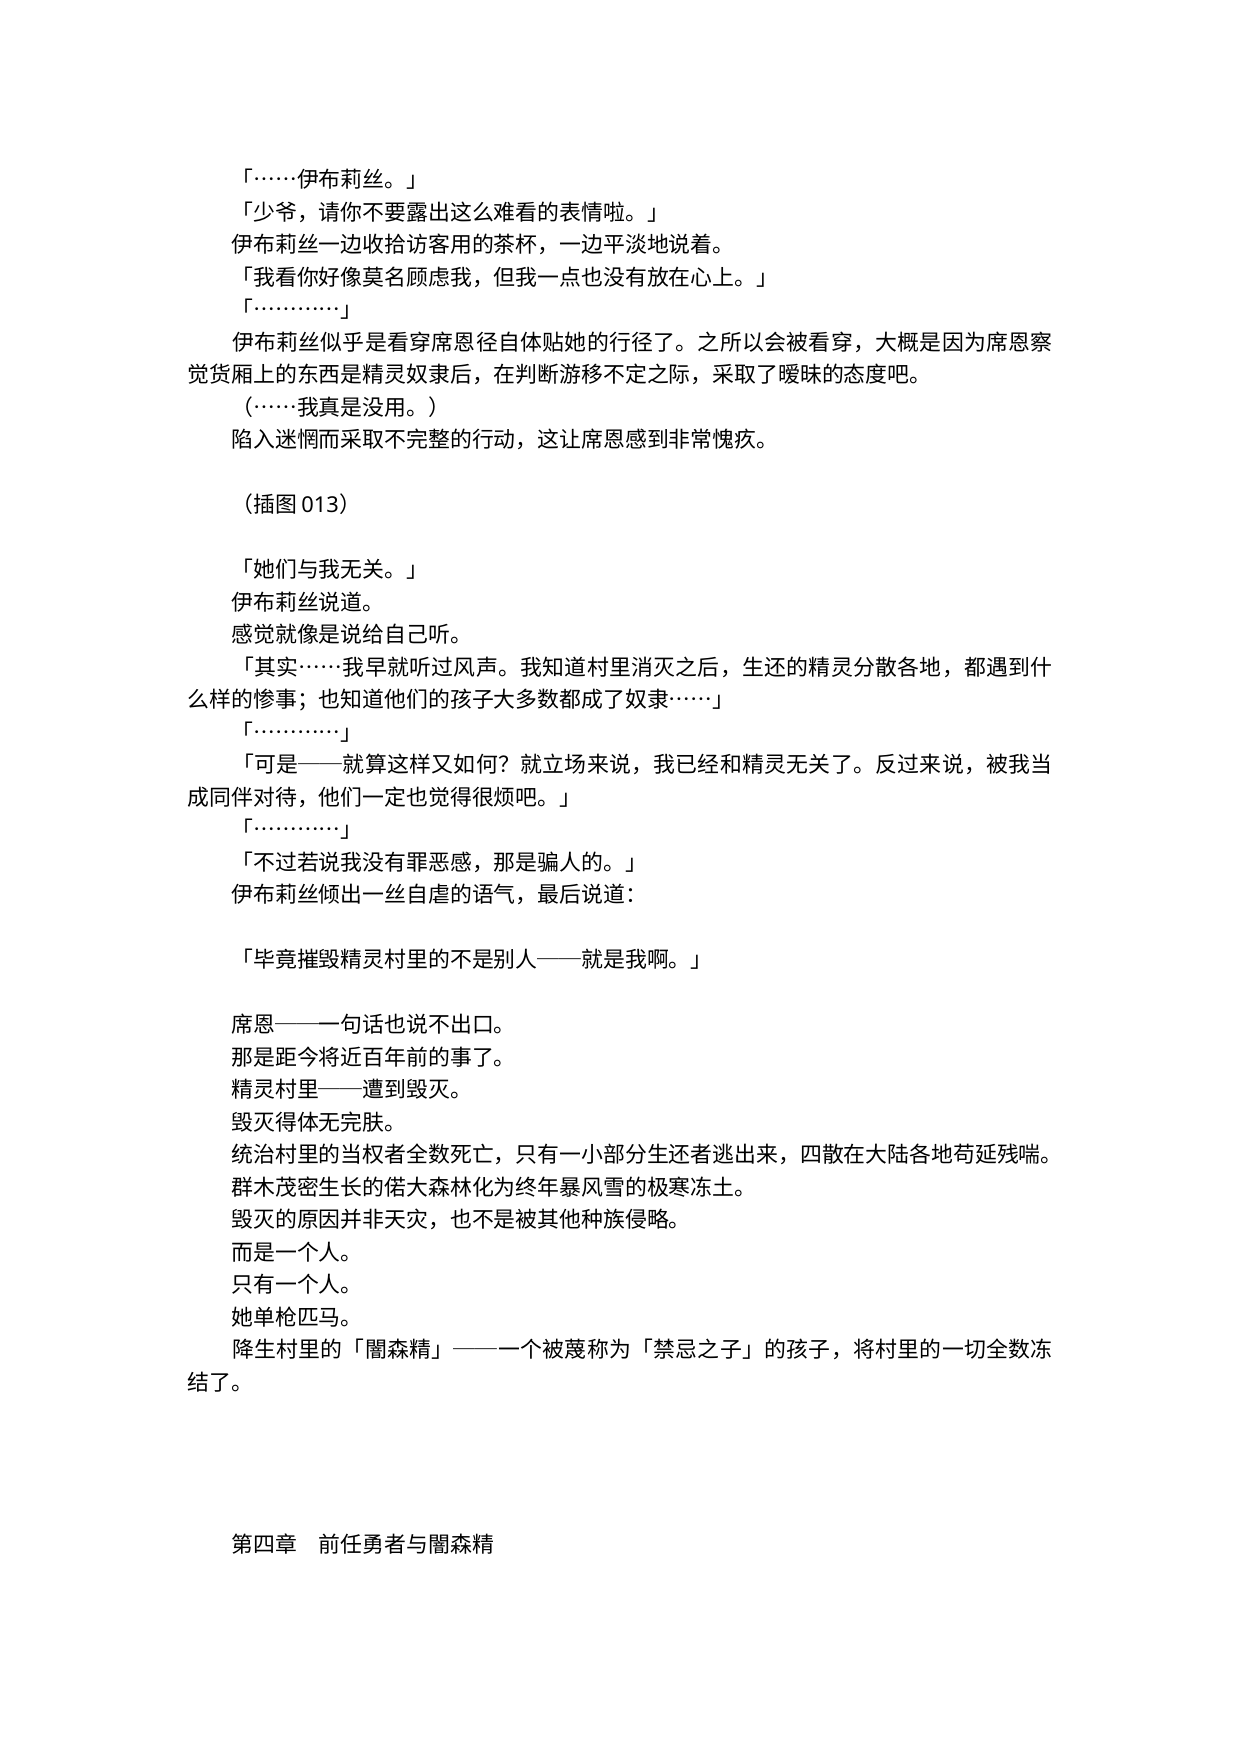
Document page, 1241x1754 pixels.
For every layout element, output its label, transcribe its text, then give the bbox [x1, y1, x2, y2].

text 而是一个人。 [187, 1234, 1053, 1267]
text 伊布莉丝说道。 [187, 584, 1053, 617]
text 「我看你好像莫名顾虑我，但我一点也没有放在心上。」 [187, 259, 1053, 292]
text 降生村里的「闇森精」──一个被蔑称为「禁忌之子」的孩子，将村里的一切全数冻结了。 [187, 1332, 1053, 1397]
text 她单枪匹马。 [187, 1299, 1053, 1332]
text 感觉就像是说给自己听。 [187, 617, 1053, 649]
text 精灵村里──遭到毁灭。 [187, 1072, 1053, 1104]
text 伊布莉丝倾出一丝自虐的语气，最后说道： [187, 877, 1053, 909]
text （……我真是没用。） [187, 389, 1053, 422]
text 陷入迷惘而采取不完整的行动，这让席恩感到非常愧疚。 [187, 422, 1053, 454]
text 「其实……我早就听过风声。我知道村里消灭之后，生还的精灵分散各地，都遇到什么样的惨事；也知道他们的孩子大多数都成了奴隶……」 [187, 649, 1053, 714]
text 统治村里的当权者全数死亡，只有一小部分生还者逃出来，四散在大陆各地苟延残喘。 [187, 1137, 1053, 1169]
text 「…………」 [187, 292, 1053, 324]
text 席恩──一句话也说不出口。 [187, 1007, 1053, 1039]
text 「……伊布莉丝。」 [187, 162, 1053, 194]
text 「她们与我无关。」 [187, 552, 1053, 584]
text 「不过若说我没有罪恶感，那是骗人的。」 [187, 844, 1053, 877]
text 「…………」 [187, 812, 1053, 844]
text 「少爷，请你不要露出这么难看的表情啦。」 [187, 194, 1053, 227]
text 伊布莉丝似乎是看穿席恩径自体贴她的行径了。之所以会被看穿，大概是因为席恩察觉货厢上的东西是精灵奴隶后，在判断游移不定之际，采取了暧昧的态度吧。 [187, 324, 1053, 389]
text 伊布莉丝一边收拾访客用的茶杯，一边平淡地说着。 [187, 227, 1053, 259]
text （插图013） [187, 487, 1053, 519]
text 「毕竟摧毁精灵村里的不是别人──就是我啊。」 [187, 942, 1053, 974]
text 毁灭的原因并非天灾，也不是被其他种族侵略。 [187, 1202, 1053, 1234]
text 那是距今将近百年前的事了。 [187, 1039, 1053, 1072]
text 只有一个人。 [187, 1267, 1053, 1299]
text 群木茂密生长的偌大森林化为终年暴风雪的极寒冻土。 [187, 1169, 1053, 1202]
text 「可是──就算这样又如何？就立场来说，我已经和精灵无关了。反过来说，被我当成同伴对待，他们一定也觉得很烦吧。」 [187, 747, 1053, 812]
text 「…………」 [187, 714, 1053, 747]
text 第四章 前任勇者与闇森精 [187, 1527, 1053, 1559]
text 毁灭得体无完肤。 [187, 1104, 1053, 1137]
